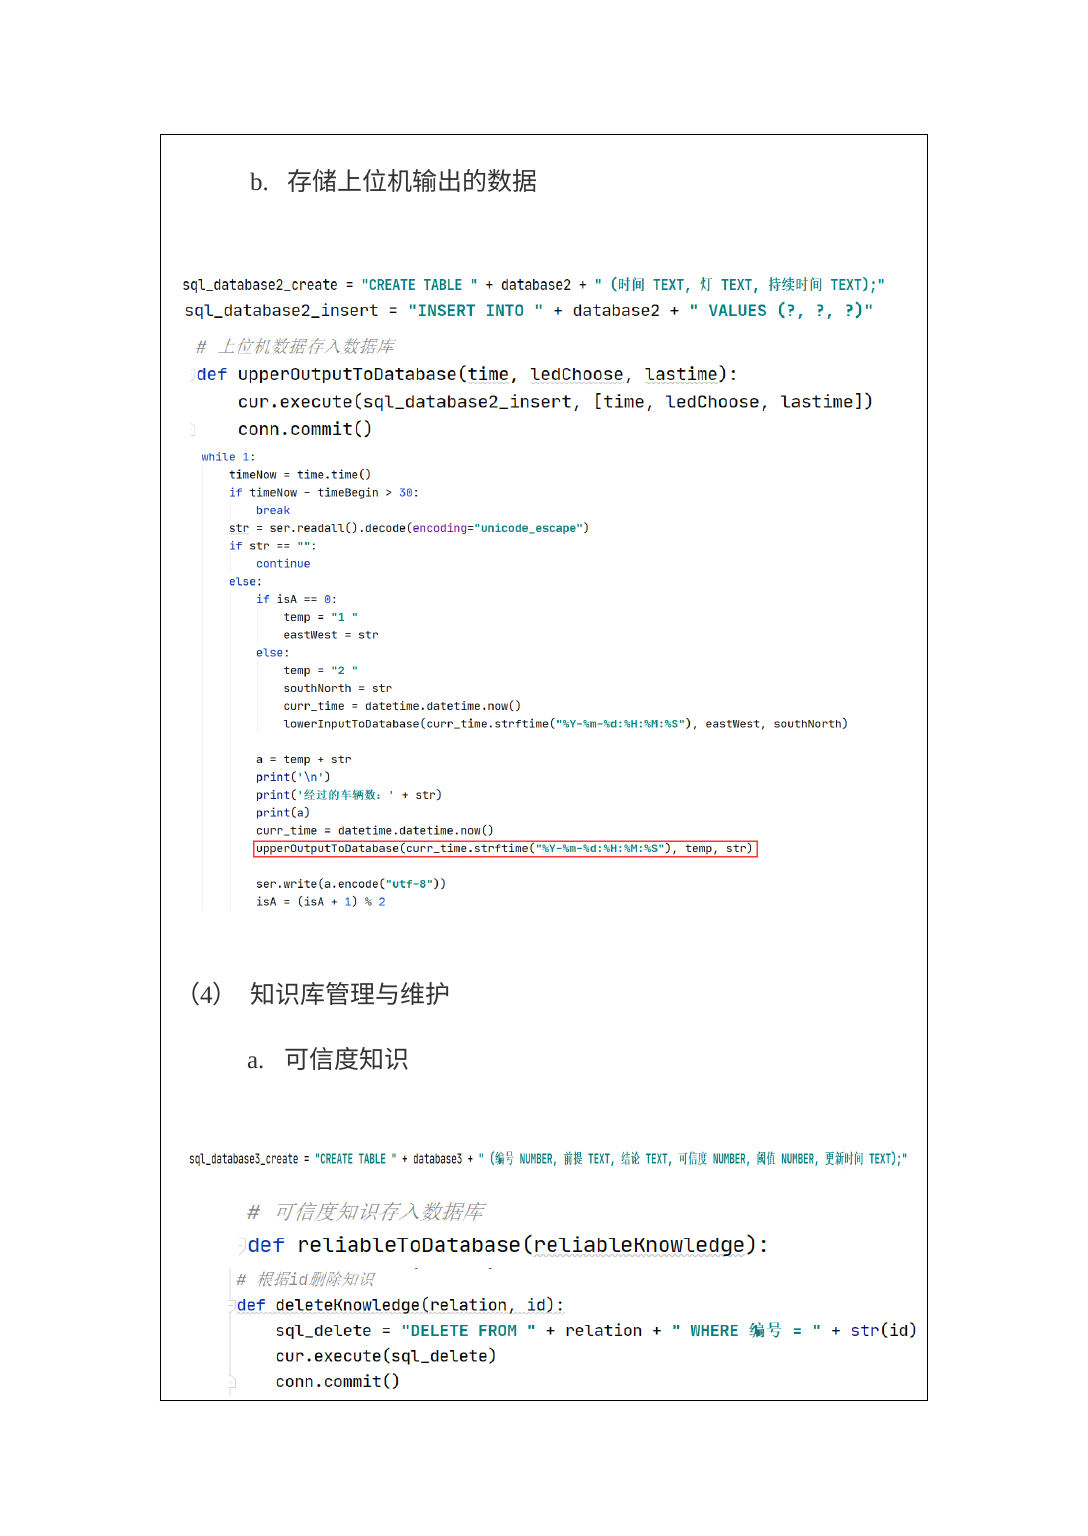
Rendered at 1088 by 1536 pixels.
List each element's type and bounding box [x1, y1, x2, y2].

picture [228, 1189, 922, 1395]
picture [190, 332, 884, 446]
picture [196, 450, 853, 910]
table_cell [161, 135, 927, 1400]
picture [186, 1145, 914, 1170]
picture [179, 271, 887, 296]
picture [181, 297, 876, 322]
